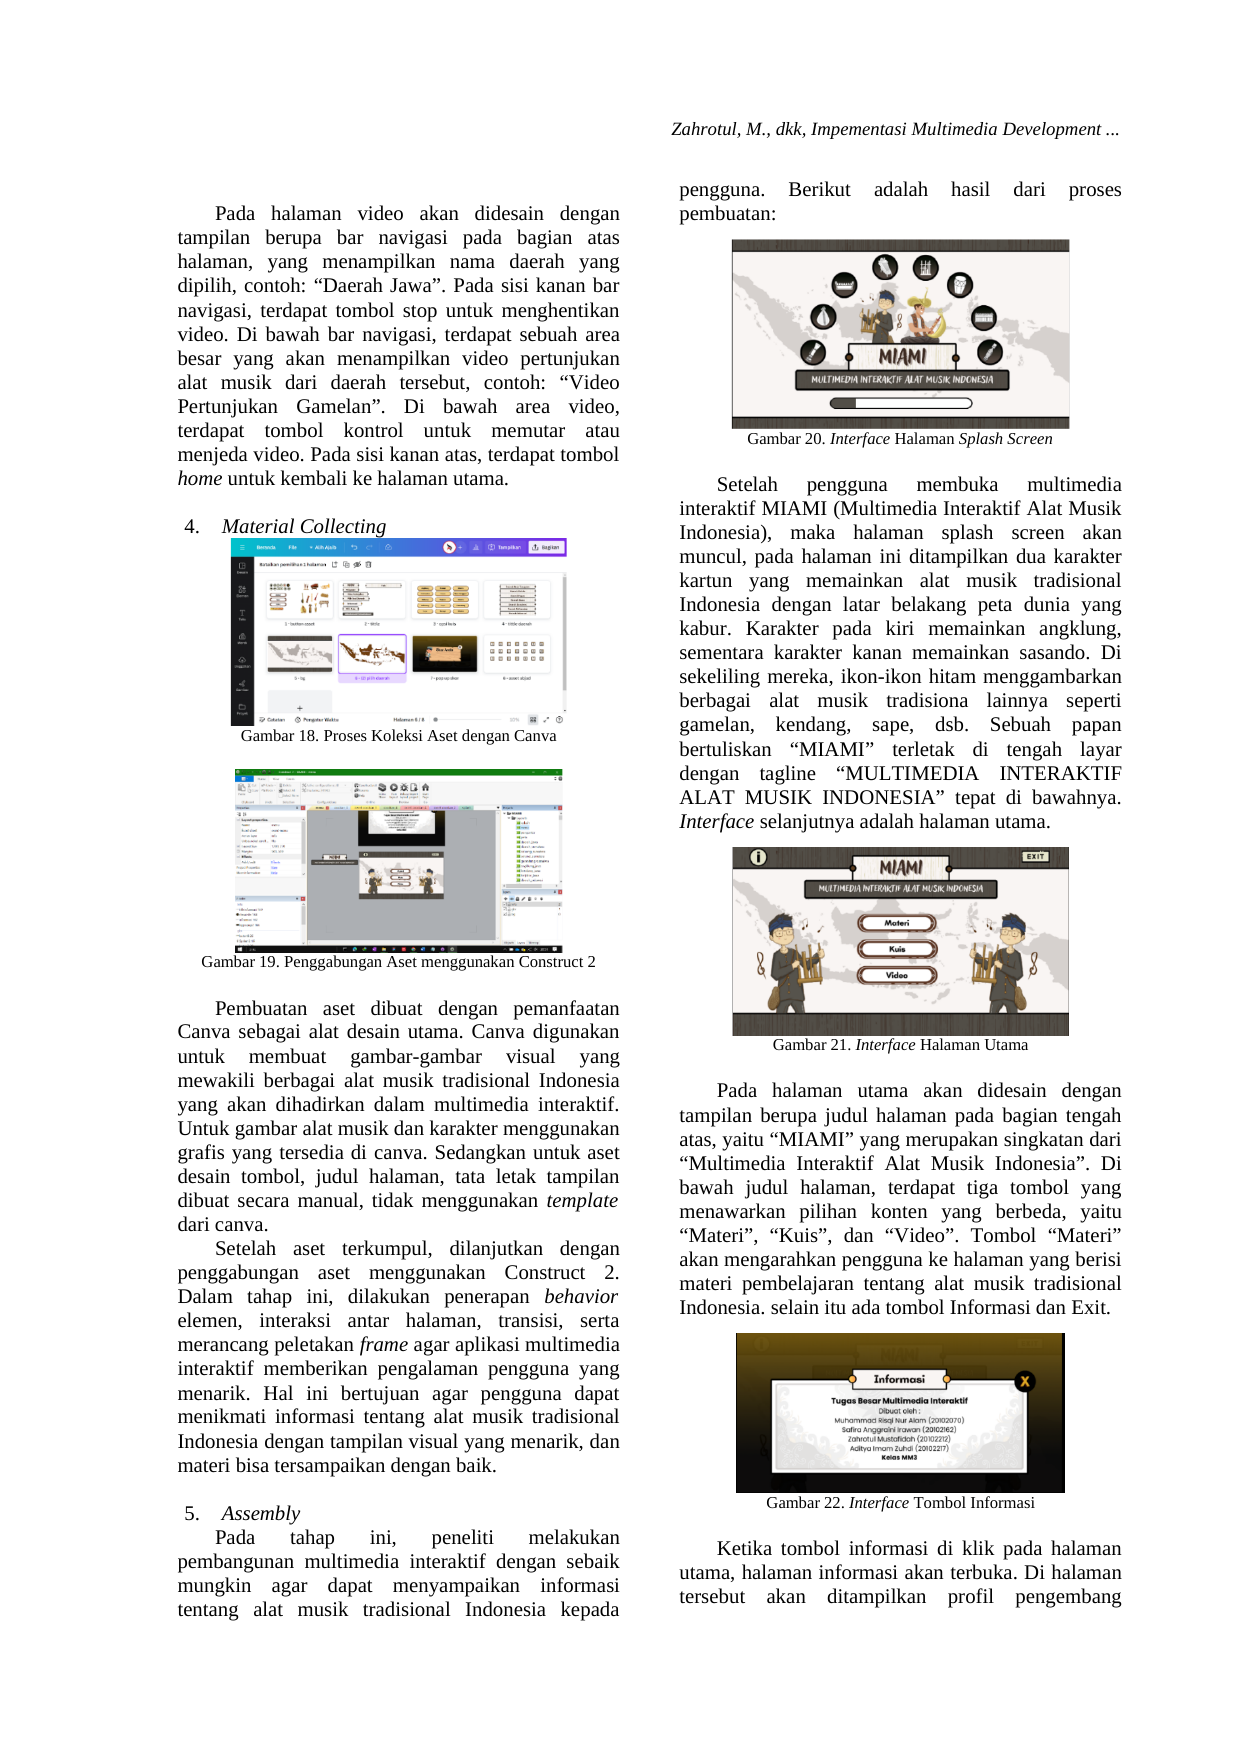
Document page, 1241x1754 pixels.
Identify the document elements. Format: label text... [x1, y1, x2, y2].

text Gambar 20. Interface Halaman Splash Screen [679, 428, 1122, 448]
text Pada tahap ini, peneliti melakukan pembangunan multimedia interaktif dengan sebaik mungkin agar dapat menyampaikan informasi tentang alat musik tradisional Indonesia kepada pengguna. Berikut adalah hasil dari proses pembuatan: [679, 177, 1122, 225]
picture [235, 769, 563, 953]
text Setelah pengguna membuka multimedia interaktif MIAMI (Multimedia Interaktif Alat Musik Indonesia), maka halaman splash screen akan muncul, pada halaman ini ditampilkan dua karakter kartun yang memainkan alat musik tradisional Indonesia dengan latar belakang peta dunia yang kabur. Karakter pada kiri memainkan angklung, sementara karakter kanan memainkan sasando. Di sekeliling mereka, ikon-ikon hitam menggambarkan berbagai alat musik tradisiona lainnya seperti gamelan, kendang, sape, dsb. Sebuah papan bertuliskan “MIAMI” terletak di tengah layar dengan tagline “MULTIMEDIA INTERAKTIF ALAT MUSIK INDONESIA” tepat di bawahnya. Interface selanjutnya adalah halaman utama. [679, 472, 1122, 833]
text Setelah aset terkumpul, dilanjutkan dengan penggabungan aset menggunakan Construct 2. Dalam tahap ini, dilakukan penerapan behavior elemen, interaksi antar halaman, transisi, serta merancang peletakan frame agar aplikasi multimedia interaktif memberikan pengalaman pengguna yang menarik. Hal ini bertujuan agar pengguna dapat menikmati informasi tentang alat musik tradisional Indonesia dengan tampilan visual yang menarik, dan materi bisa tersampaikan dengan baik. [177, 1236, 620, 1477]
text Pada tahap ini, peneliti melakukan pembangunan multimedia interaktif dengan sebaik mungkin agar dapat menyampaikan informasi tentang alat musik tradisional Indonesia kepada pengguna. Berikut adalah hasil dari proses pembuatan: [177, 1525, 620, 1621]
text Pada halaman video akan didesain dengan tampilan berupa bar navigasi pada bagian atas halaman, yang menampilkan nama daerah yang dipilih, contoh: “Daerah Jawa”. Pada sisi kanan bar navigasi, terdapat tombol stop untuk menghentikan video. Di bawah bar navigasi, terdapat sebuah area besar yang akan menampilkan video pertunjukan alat musik dari daerah tersebut, contoh: “Video Pertunjukan Gamelan”. Di bawah area video, terdapat tombol kontrol untuk memutar atau menjeda video. Pada sisi kanan atas, terdapat tombol home untuk kembali ke halaman utama. [177, 201, 620, 490]
picture [731, 239, 1070, 429]
picture [230, 538, 567, 726]
text Gambar 21. Interface Halaman Utama [679, 1035, 1122, 1054]
text Pada halaman utama akan didesain dengan tampilan berupa judul halaman pada bagian tengah atas, yaitu “MIAMI” yang merupakan singkatan dari “Multimedia Interaktif Alat Musik Indonesia”. Di bawah judul halaman, terdapat tiga tombol yang menawarkan pilihan konten yang berbeda, yaitu “Materi”, “Kuis”, dan “Video”. Tombol “Materi” akan mengarahkan pengguna ke halaman yang berisi materi pembelajaran tentang alat musik tradisional Indonesia. selain itu ada tombol Informasi dan Exit. [679, 1078, 1122, 1319]
text Gambar 19. Penggabungan Aset menggunakan Construct 2 [177, 952, 620, 971]
picture [736, 1333, 1065, 1493]
text Pembuatan aset dibuat dengan pemanfaatan Canva sebagai alat desain utama. Canva digunakan untuk membuat gambar-gambar visual yang mewakili berbagai alat musik tradisional Indonesia yang akan dihadirkan dalam multimedia interaktif. Untuk gambar alat musik dan karakter menggunakan grafis yang tersedia di canva. Sedangkan untuk aset desain tombol, judul halaman, tata letak tampilan dibuat secara manual, tidak menggunakan template dari canva. [177, 995, 620, 1236]
text Gambar 18. Proses Koleksi Aset dengan Canva [177, 726, 620, 745]
list Material Collecting [184, 514, 620, 538]
picture [732, 847, 1069, 1036]
text Gambar 22. Interface Tombol Informasi [679, 1493, 1122, 1512]
list Assembly [184, 1501, 620, 1525]
